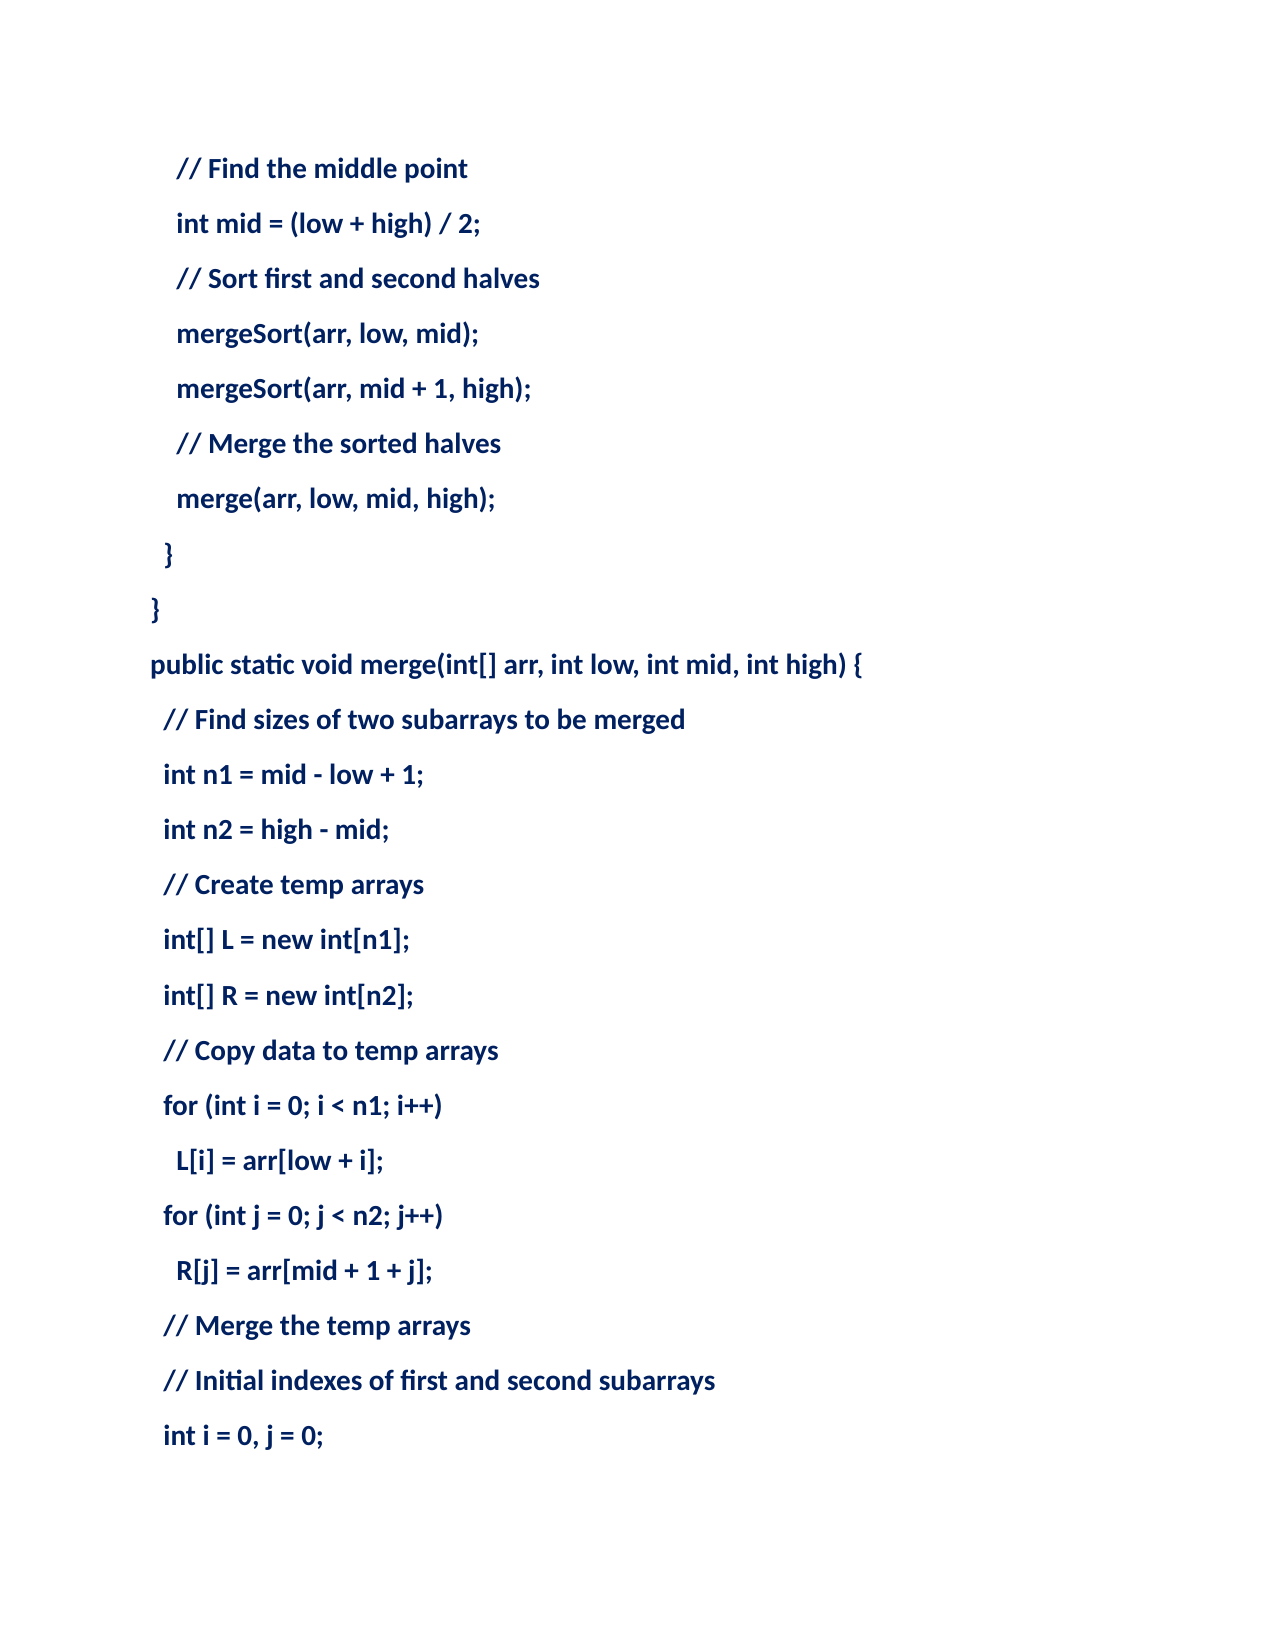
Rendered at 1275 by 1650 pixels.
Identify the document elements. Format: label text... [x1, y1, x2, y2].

text int n1 = mid - low + 1; [150, 756, 1125, 792]
text // Merge the sorted halves [150, 426, 1125, 461]
text int n2 = high - mid; [150, 811, 1125, 847]
text // Sort first and second halves [150, 260, 1125, 296]
text // Copy data to temp arrays [150, 1032, 1125, 1067]
text // Find sizes of two subarrays to be merged [150, 701, 1125, 737]
text // Initial indexes of first and second subarrays [150, 1362, 1125, 1398]
text int[] R = new int[n2]; [150, 977, 1125, 1012]
text merge(arr, low, mid, high); [150, 481, 1125, 516]
text int[] L = new int[n1]; [150, 921, 1125, 957]
text L[i] = arr[low + i]; [150, 1142, 1125, 1177]
text } [150, 536, 1125, 571]
text mergeSort(arr, low, mid); [150, 315, 1125, 351]
text mergeSort(arr, mid + 1, high); [150, 370, 1125, 406]
text int mid = (low + high) / 2; [150, 205, 1125, 241]
text for (int j = 0; j < n2; j++) [150, 1197, 1125, 1233]
text public static void merge(int[] arr, int low, int mid, int high) { [150, 646, 1125, 682]
text // Find the middle point [150, 150, 1125, 186]
text } [150, 591, 1125, 626]
text for (int i = 0; i < n1; i++) [150, 1087, 1125, 1122]
text int i = 0, j = 0; [150, 1417, 1125, 1453]
text // Create temp arrays [150, 866, 1125, 902]
text // Merge the temp arrays [150, 1307, 1125, 1343]
text R[j] = arr[mid + 1 + j]; [150, 1252, 1125, 1288]
